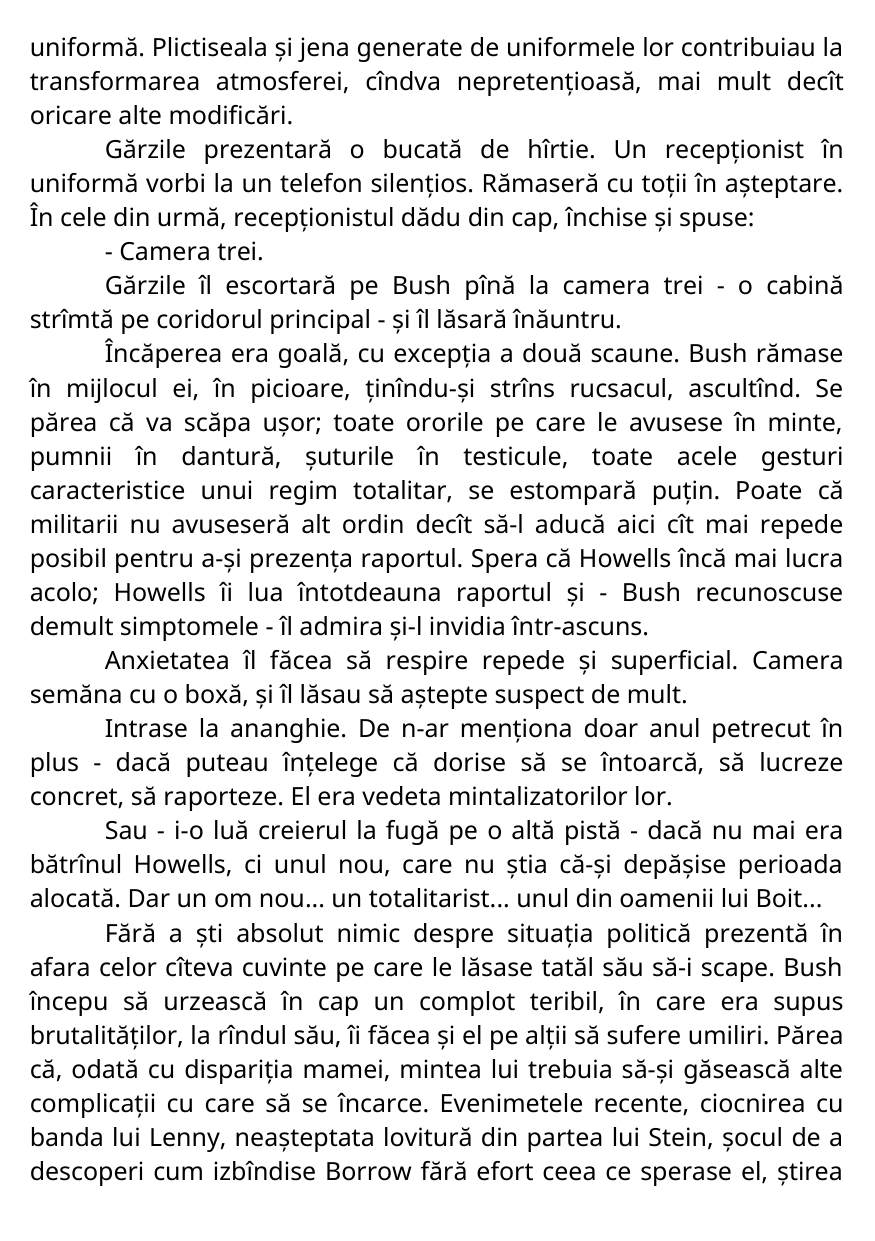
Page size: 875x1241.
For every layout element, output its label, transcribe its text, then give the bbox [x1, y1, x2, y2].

text Încăperea era goală, cu excepţia a două scaune. Bush rămase în mijlocul ei, în picioare, ţinîndu-şi strîns rucsacul, ascultînd. Se părea că va scăpa uşor; toate ororile pe care le avusese în minte, pumnii în dantură, şuturile în testicule, toate acele gesturi caracteristice unui regim totalitar, se estompară puţin. Poate că militarii nu avuseseră alt ordin decît să-l aducă aici cît mai repede posibil pentru a-şi prezenţa raportul. Spera că Howells încă mai lucra acolo; Howells îi lua întotdeauna raportul şi - Bush recunoscuse demult simptomele - îl admira şi-l invidia într-ascuns. [29, 336, 844, 643]
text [29, 29, 844, 132]
text Intrase la ananghie. De n-ar menţiona doar anul petrecut în plus - dacă puteau înţelege că dorise să se întoarcă, să lucreze concret, să raporteze. El era vedeta mintalizatorilor lor. [29, 711, 844, 813]
text Gărzile prezentară o bucată de hîrtie. Un recepţionist în uniformă vorbi la un telefon silenţios. Rămaseră cu toţii în aşteptare. În cele din urmă, recepţionistul dădu din cap, închise şi spuse: [29, 132, 844, 234]
text Gărzile îl escortară pe Bush pînă la camera trei - o cabină strîmtă pe coridorul principal - şi îl lăsară înăuntru. [29, 268, 844, 336]
text Sau - i-o luă creierul la fugă pe o altă pistă - dacă nu mai era bătrînul Howells, ci unul nou, care nu ştia că-şi depăşise perioada alocată. Dar un om nou... un totalitarist... unul din oamenii lui Boit... [29, 813, 844, 915]
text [29, 915, 844, 1188]
text - Camera trei. [29, 234, 844, 268]
text Anxietatea îl făcea să respire repede şi superficial. Camera semăna cu o boxă, şi îl lăsau să aştepte suspect de mult. [29, 643, 844, 711]
